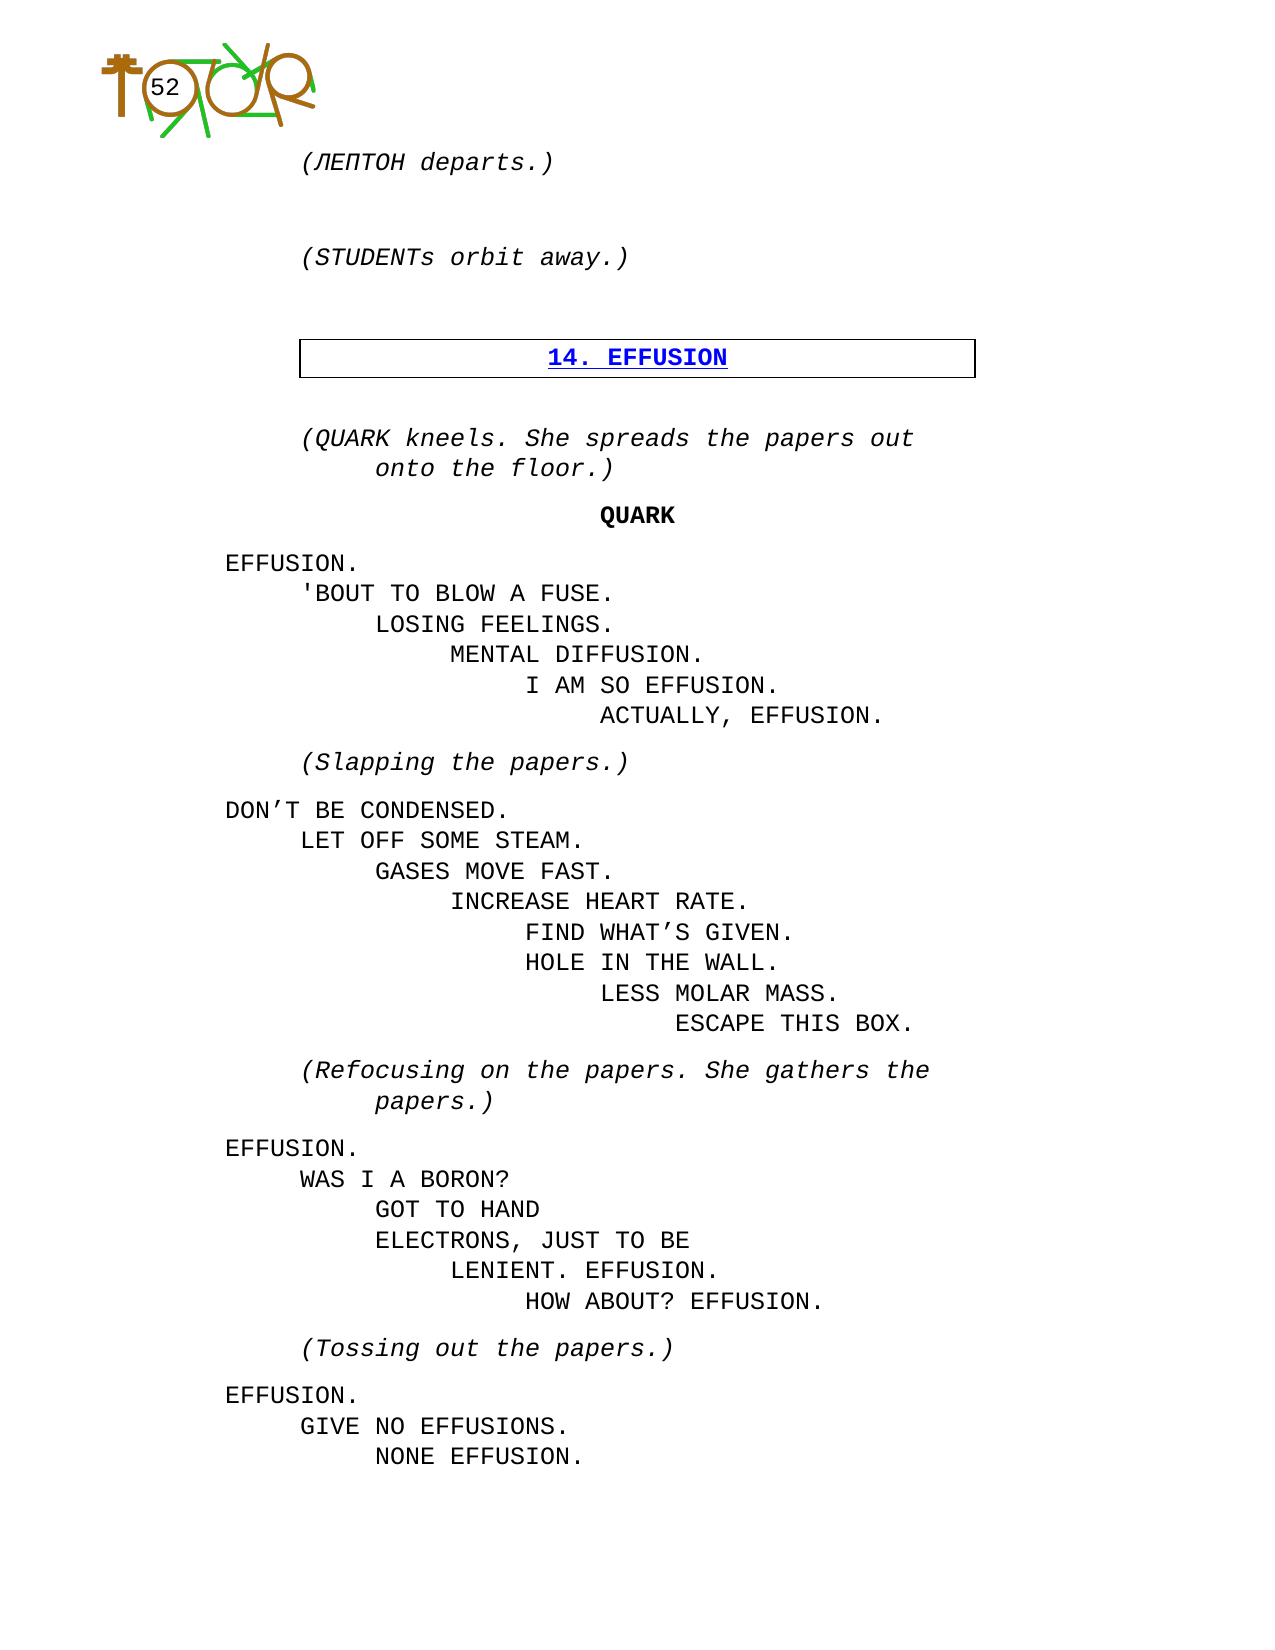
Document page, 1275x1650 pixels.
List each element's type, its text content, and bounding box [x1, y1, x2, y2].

text EFFUSION. 'BOUT TO BLOW A FUSE. LOSING FEELINGS. MENTAL DIFFUSION. I AM SO EFFUSION. ACTUALLY, EFFUSION. [150, 550, 1125, 731]
text (QUARK kneels. She spreads the papers out onto the floor.) [150, 425, 1125, 484]
text DON’T BE CONDENSED. LET OFF SOME STEAM. GASES MOVE FAST. INCREASE HEART RATE. FIND WHAT’S GIVEN. HOLE IN THE WALL. LESS MOLAR MASS. ESCAPE THIS BOX. [150, 797, 1125, 1039]
text EFFUSION. WAS I A BORON? GOT TO HAND ELECTRONS, JUST TO BE LENIENT. EFFUSION. HOW ABOUT? EFFUSION. [150, 1136, 1125, 1317]
text (ЛЕПТОН departs.) [150, 150, 1125, 178]
text (Refocusing on the papers. She gathers the papers.) [150, 1058, 1125, 1117]
text QUARK [150, 503, 1125, 531]
text (STUDENTs orbit away.) [150, 244, 1125, 273]
text (Tossing out the papers.) [150, 1336, 1125, 1364]
text EFFUSION. GIVE NO EFFUSIONS. NONE EFFUSION. [150, 1383, 1125, 1472]
table_header 14. EFFUSION [301, 340, 974, 377]
picture [101, 43, 316, 138]
text (Slapping the papers.) [150, 750, 1125, 778]
